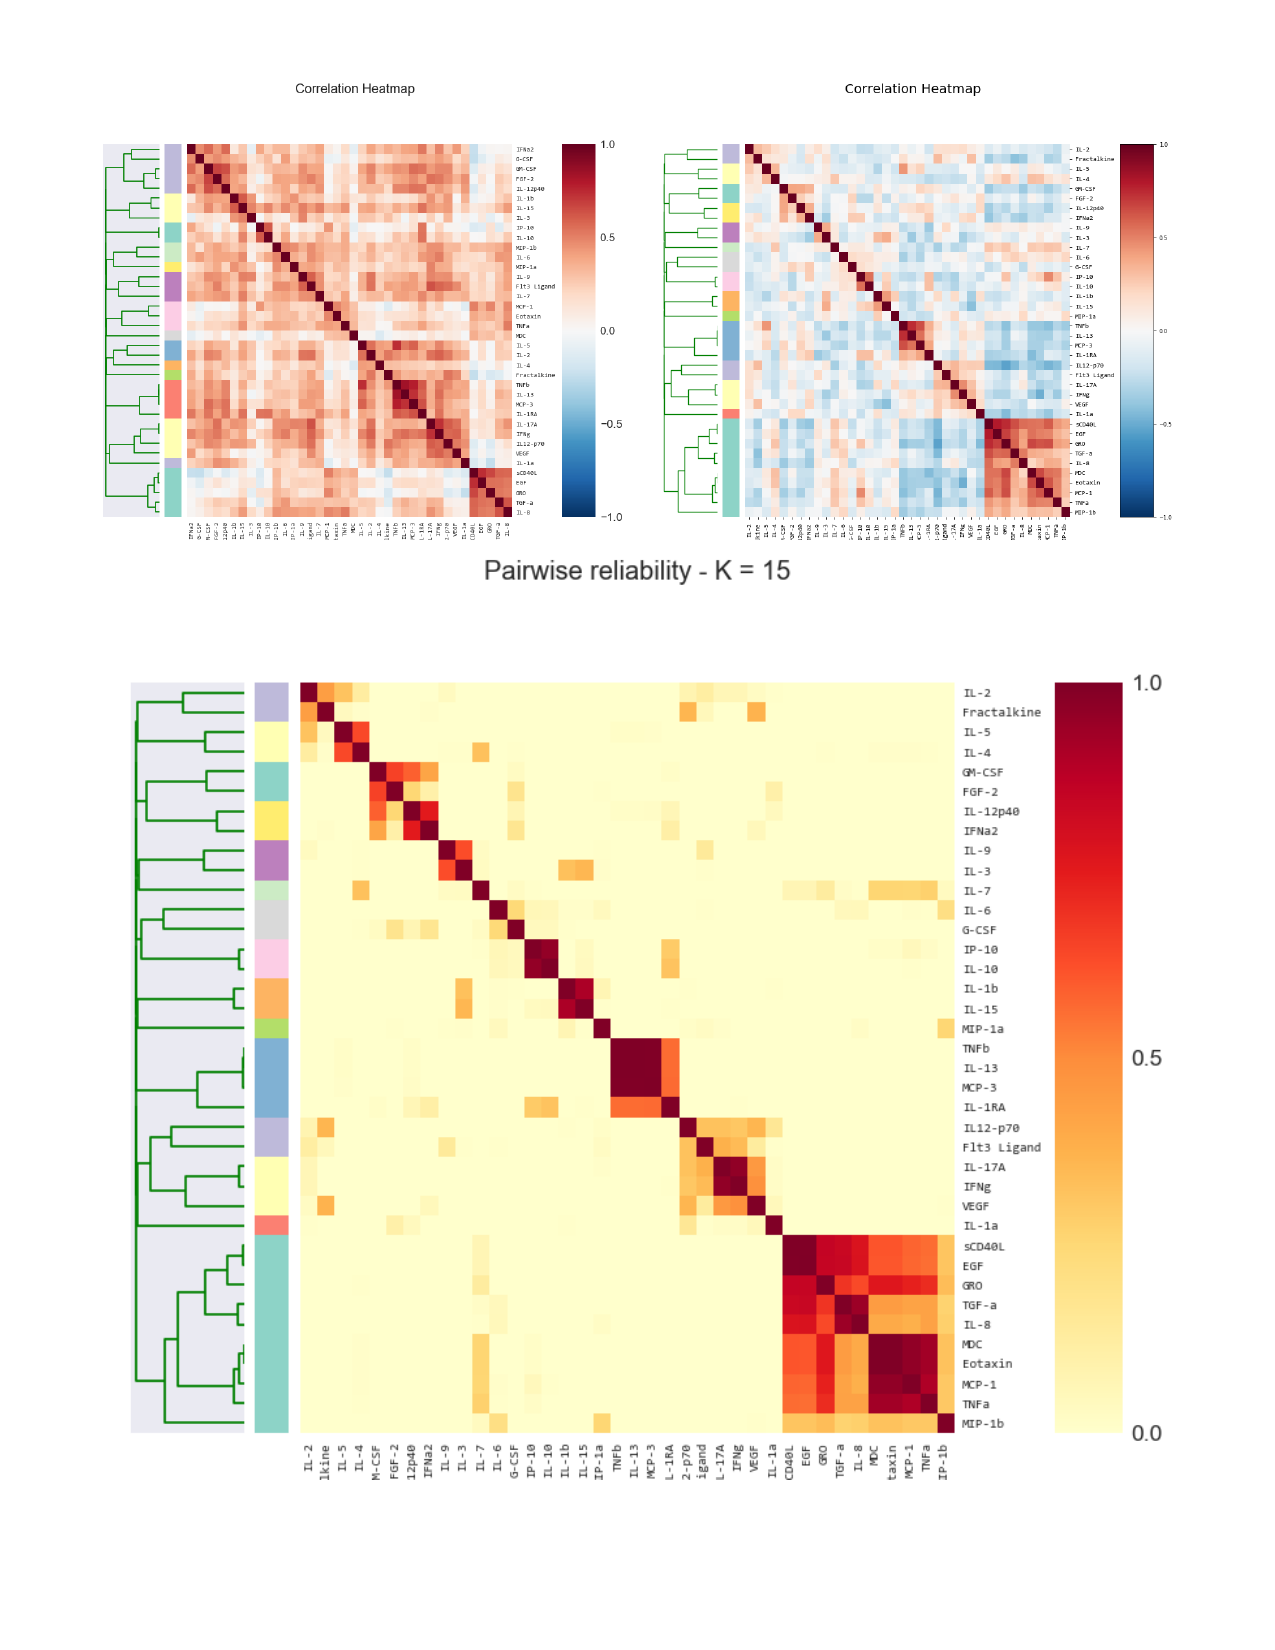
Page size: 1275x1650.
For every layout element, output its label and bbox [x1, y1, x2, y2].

picture [75, 542, 1200, 1480]
picture [75, 75, 1192, 540]
